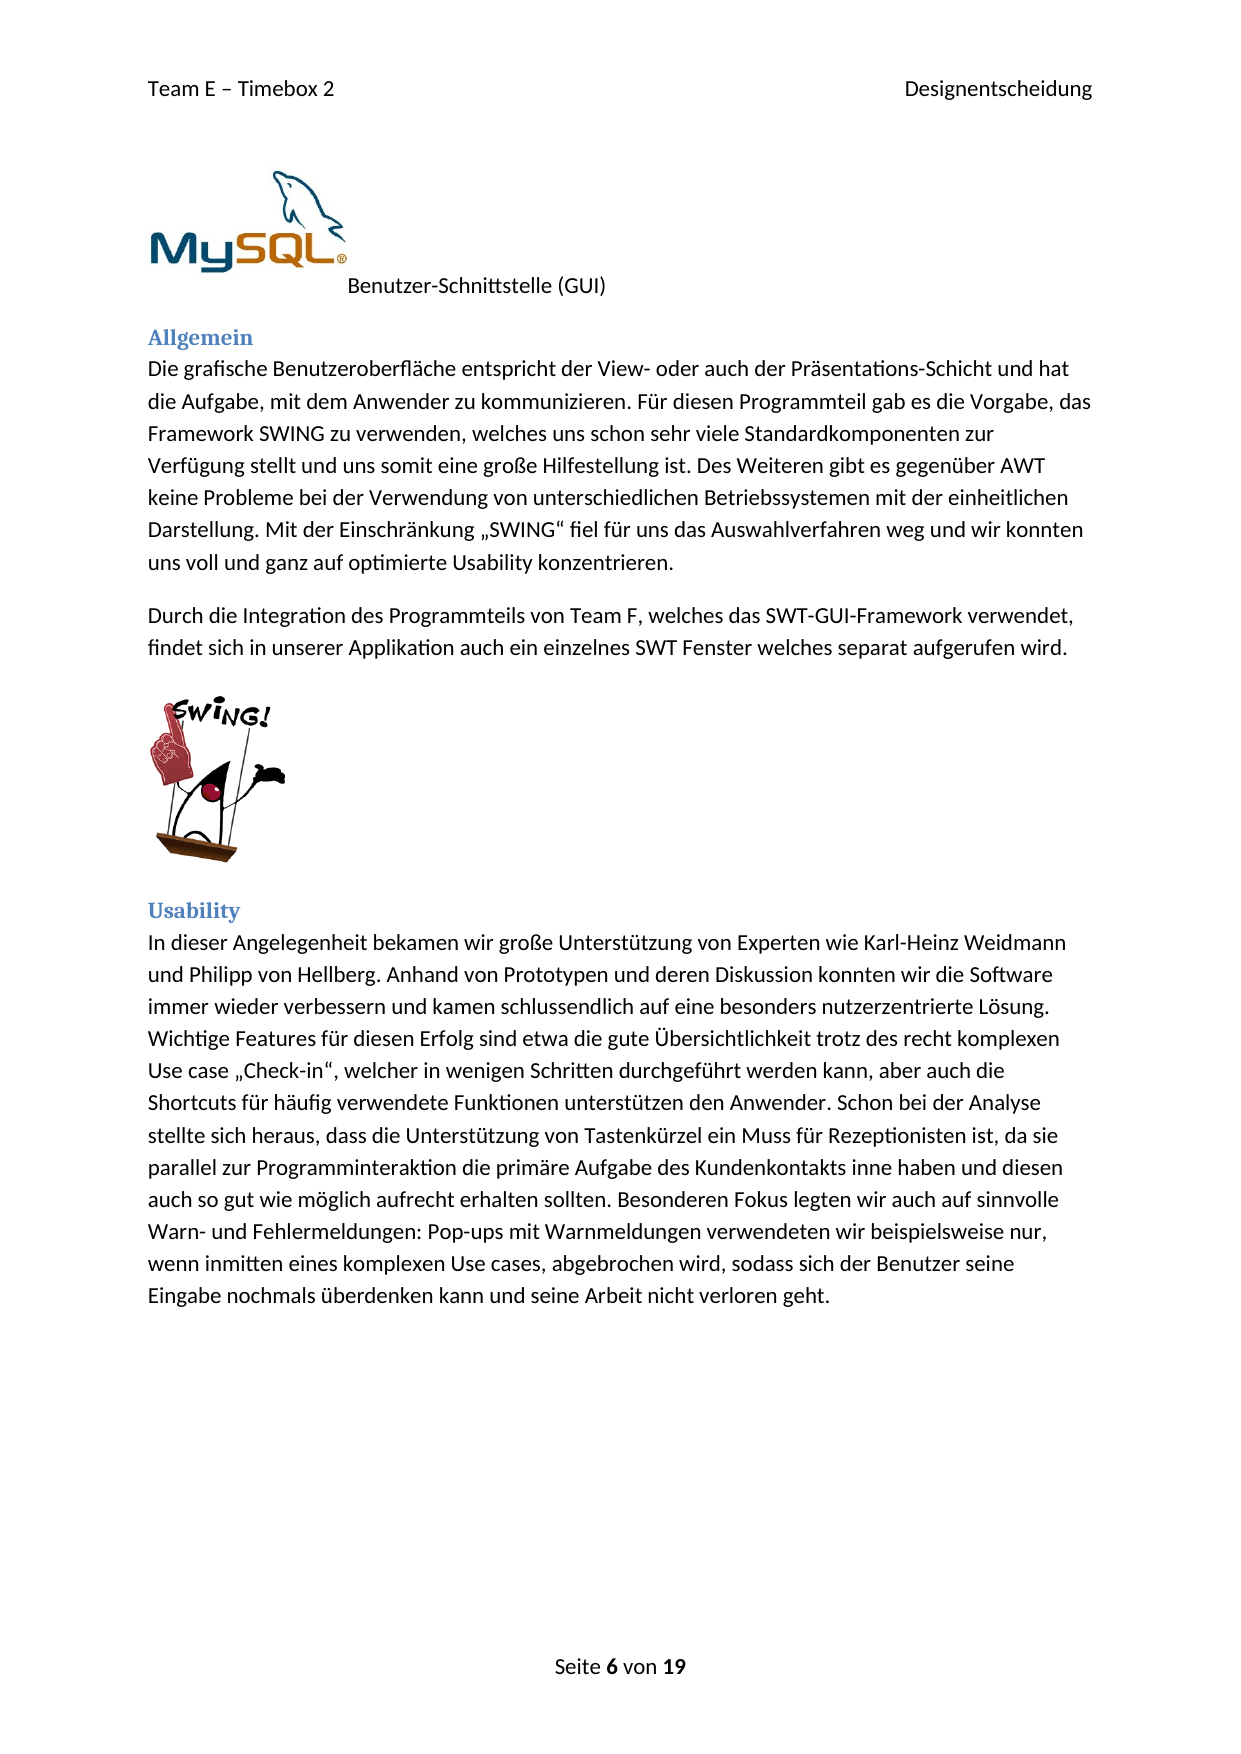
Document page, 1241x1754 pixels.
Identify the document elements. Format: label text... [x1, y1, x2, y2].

picture [147, 686, 286, 873]
text Durch die Integration des Programmteils von Team F, welches das SWT-GUI-Framework verwendet, findet sich in unserer Applikation auch ein einzelnes SWT Fenster welches separat aufgerufen wird. [148, 601, 1093, 661]
subtitle Usability [148, 897, 1093, 924]
subtitle Allgemein [148, 324, 1093, 351]
text In dieser Angelegenheit bekamen wir große Unterstützung von Experten wie Karl-Heinz Weidmann und Philipp von Hellberg. Anhand von Prototypen und deren Diskussion konnten wir die Software immer wieder verbessern und kamen schlussendlich auf eine besonders nutzerzentrierte Lösung. Wichtige Features für diesen Erfolg sind etwa die gute Übersichtlichkeit trotz des recht komplexen Use case „Check-in“, welcher in wenigen Schritten durchgeführt werden kann, aber auch die Shortcuts für häufig verwendete Funktionen unterstützen den Anwender. Schon bei der Analyse stellte sich heraus, dass die Unterstützung von Tastenkürzel ein Muss für Rezeptionisten ist, da sie parallel zur Programminteraktion die primäre Aufgabe des Kundenkontakts inne haben und diesen auch so gut wie möglich aufrecht erhalten sollten. Besonderen Fokus legten wir auch auf sinnvolle Warn- und Fehlermeldungen: Pop-ups mit Warnmeldungen verwendeten wir beispielsweise nur, wenn inmitten eines komplexen Use cases, abgebrochen wird, sodass sich der Benutzer seine Eingabe nochmals überdenken kann und seine Arbeit nicht verloren geht. [148, 928, 1093, 1310]
picture [147, 147, 348, 294]
text Die grafische Benutzeroberfläche entspricht der View- oder auch der Präsentations-Schicht und hat die Aufgabe, mit dem Anwender zu kommunizieren. Für diesen Programmteil gab es die Vorgabe, das Framework SWING zu verwenden, welches uns schon sehr viele Standardkomponenten zur Verfügung stellt und uns somit eine große Hilfestellung ist. Des Weiteren gibt es gegenüber AWT keine Probleme bei der Verwendung von unterschiedlichen Betriebssystemen mit der einheitlichen Darstellung. Mit der Einschränkung „SWING“ fiel für uns das Auswahlverfahren weg und wir konnten uns voll und ganz auf optimierte Usability konzentrieren. [148, 354, 1093, 576]
text Benutzer-Schnittstelle (GUI) [148, 148, 1093, 299]
